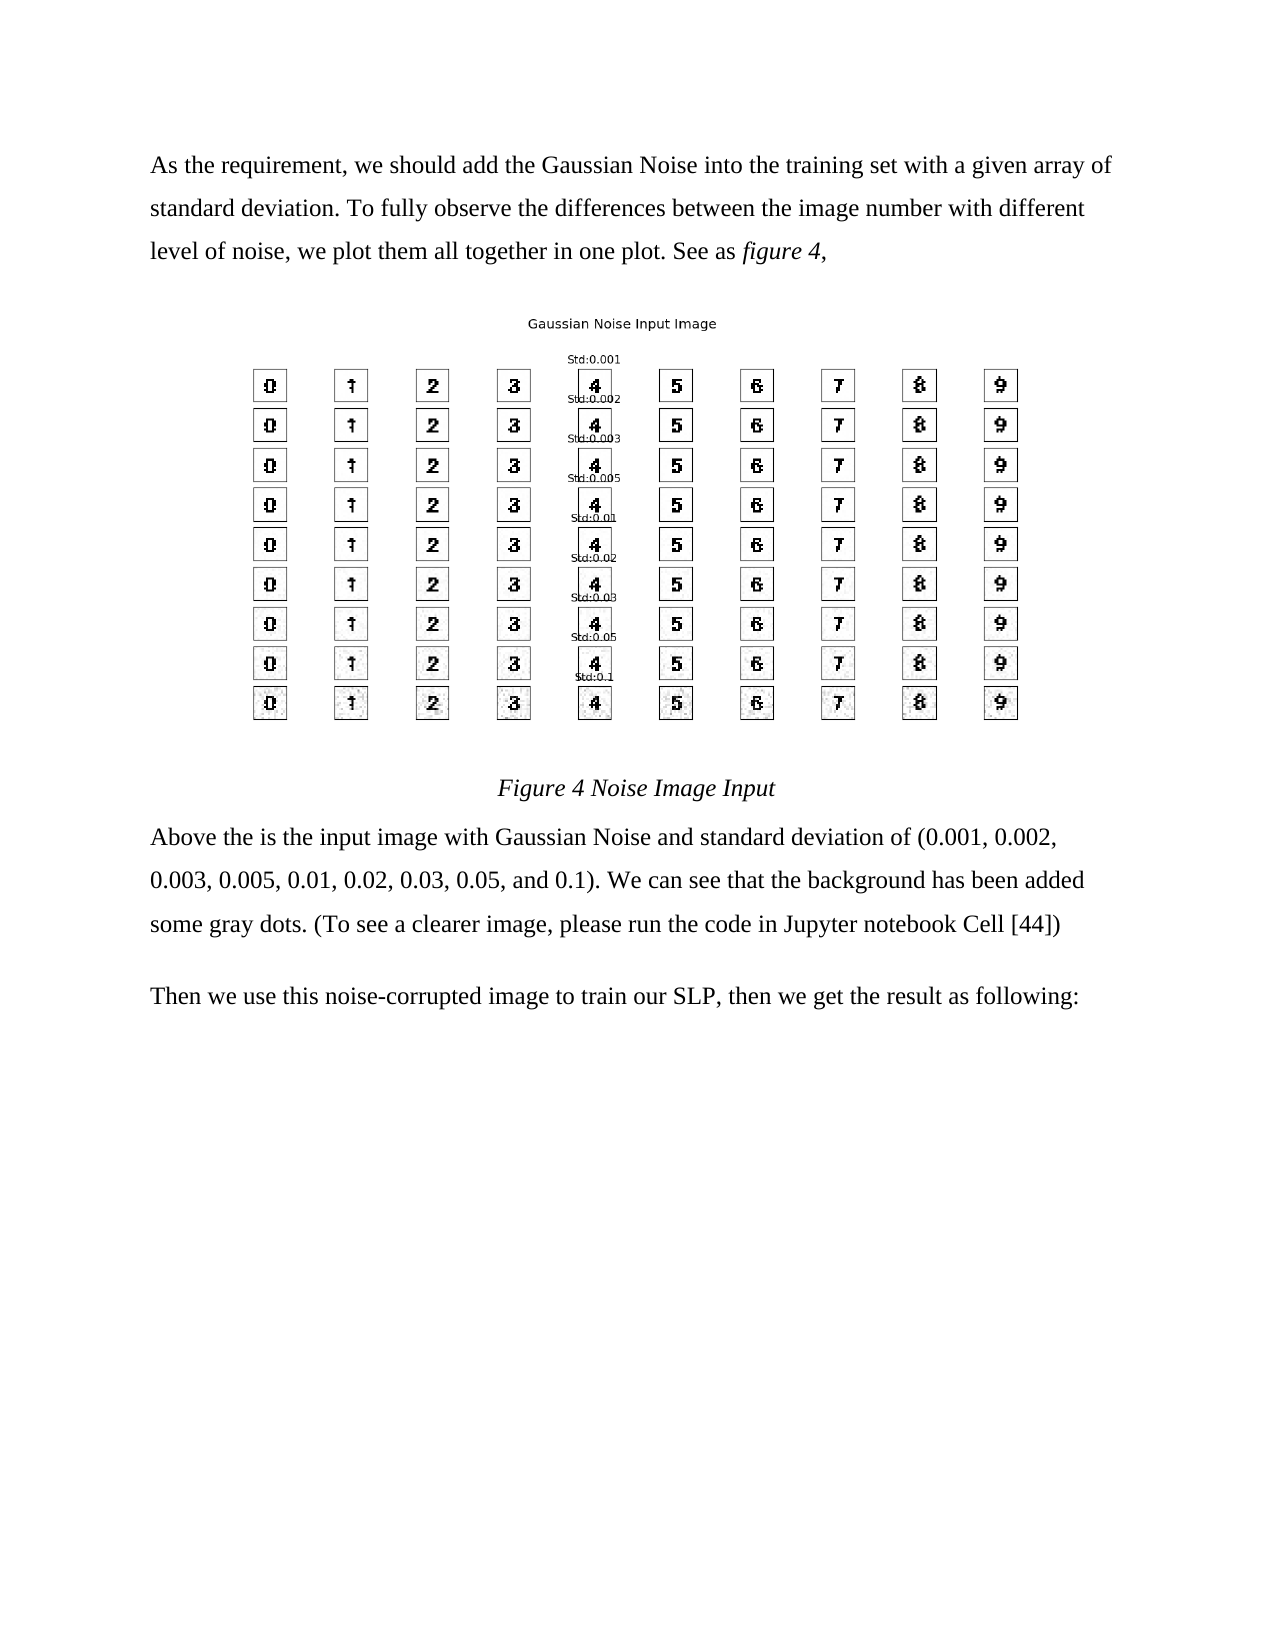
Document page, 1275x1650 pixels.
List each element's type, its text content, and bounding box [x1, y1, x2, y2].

text As the requirement, we should add the Gaussian Noise into the training set with a given array of standard deviation. To fully observe the differences between the image number with different level of noise, we plot them all together in one plot. See as figure 4, [150, 150, 1125, 265]
text Then we use this noise-corrupted image to train our SLP, then we get the result as following: [150, 981, 1125, 1010]
text Figure 4 Noise Image Input [150, 773, 1125, 802]
text Above the is the input image with Gaussian Noise and standard deviation of (0.001, 0.002, 0.003, 0.005, 0.01, 0.02, 0.03, 0.05, and 0.1). We can see that the background has been added some gray dots. (To see a clearer image, please run the code in Jupyter notebook Cell [44]) [150, 822, 1125, 937]
picture [232, 308, 1043, 730]
